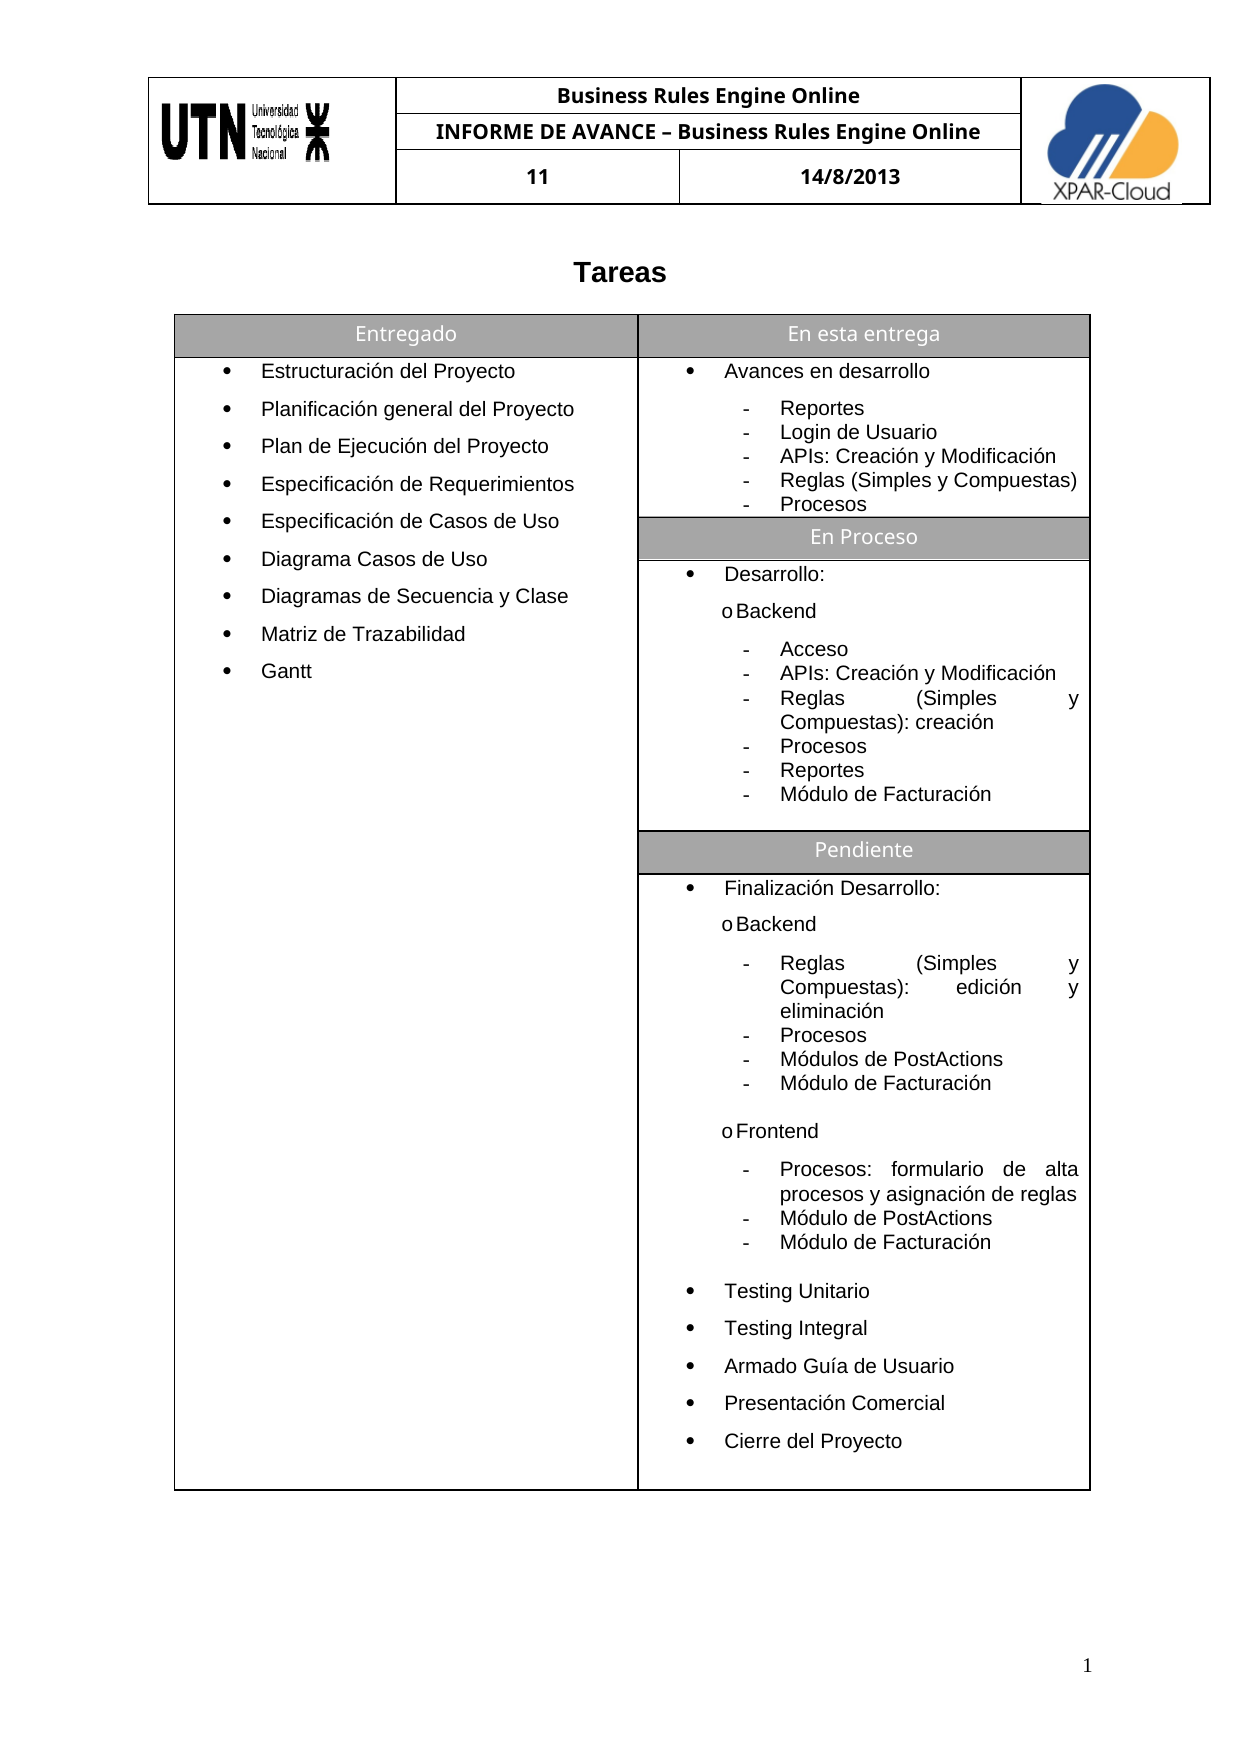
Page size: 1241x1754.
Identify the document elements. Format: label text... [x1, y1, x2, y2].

table_header En esta entrega [639, 315, 1089, 357]
table_cell Pendiente [639, 832, 1089, 873]
picture [159, 94, 377, 170]
table_cell Desarrollo: Backend Acceso APIs: Creación y Modificación Reglas (Simples y Compuestas): creación Procesos Reportes Módulo de Facturación [639, 561, 1089, 830]
table_cell Avances en desarrollo Reportes Login de Usuario APIs: Creación y Modificación Reglas (Simples y Compuestas) Procesos [639, 358, 1089, 516]
picture [1041, 78, 1182, 204]
table_cell Estructuración del Proyecto Planificación general del Proyecto Plan de Ejecución del Proyecto Especificación de Requerimientos Especificación de Casos de Uso Diagrama Casos de Uso Diagramas de Secuencia y Clase Matriz de Trazabilidad Gantt Pendiente [175, 358, 637, 1489]
table_header Entregado [175, 315, 637, 357]
table_cell En Proceso [639, 518, 1089, 559]
title Tareas [148, 255, 1092, 288]
table_cell Finalización Desarrollo: Backend Reglas (Simples y Compuestas): edición y eliminación Procesos Módulos de PostActions Módulo de Facturación Frontend Procesos: formulario de alta procesos y asignación de reglas Módulo de PostActions Módulo de Facturación Testing Unitario Testing Integral Armado Guía de Usuario Presentación Comercial Cierre del Proyecto [639, 875, 1089, 1489]
